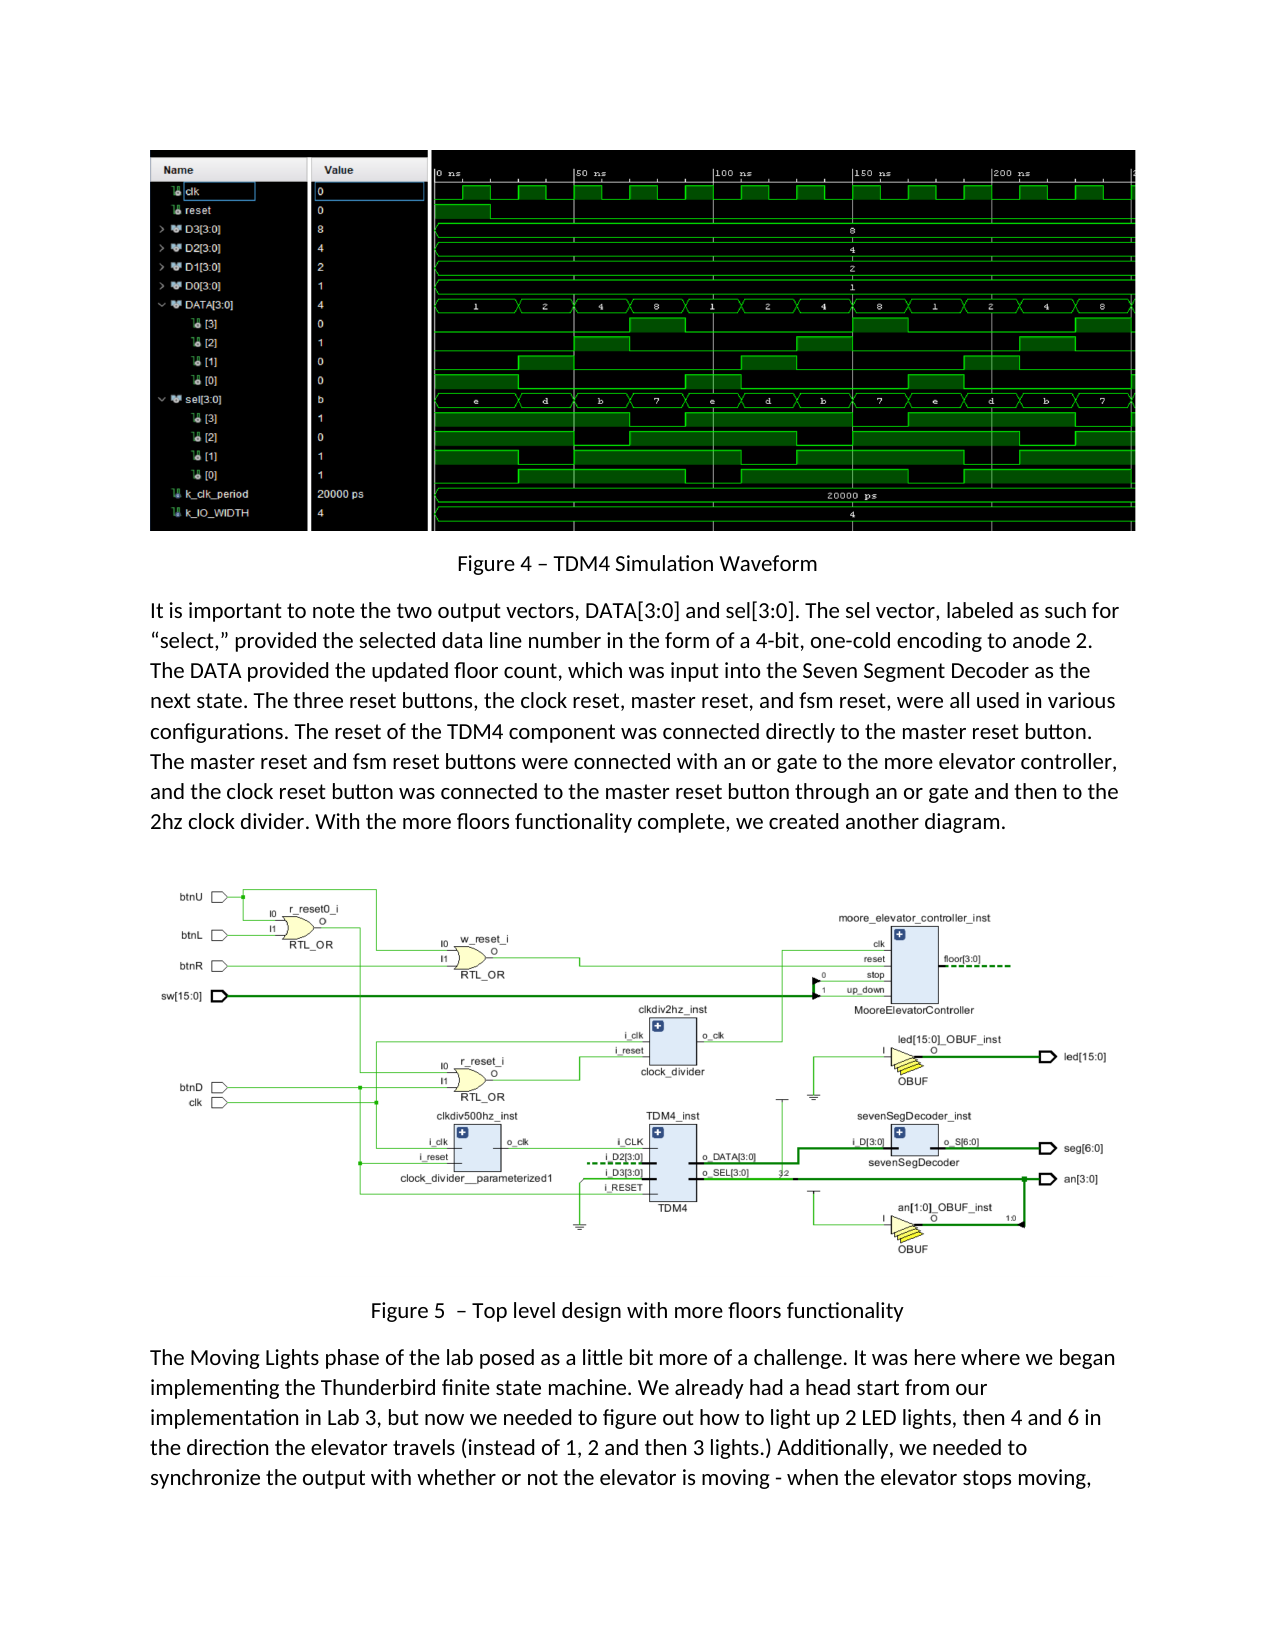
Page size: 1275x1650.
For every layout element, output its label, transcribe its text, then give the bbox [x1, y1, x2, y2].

picture [150, 150, 1136, 531]
text It is important to note the two output vectors, DATA[3:0] and sel[3:0]. The sel vector, labeled as such for “select,” provided the selected data line number in the form of a 4-bit, one-cold encoding to anode 2. The DATA provided the updated floor count, which was input into the Seven Segment Decoder as the next state. The three reset buttons, the clock reset, master reset, and fsm reset, were all used in various configurations. The reset of the TDM4 component was connected directly to the master reset button. The master reset and fsm reset buttons were connected with an or gate to the more elevator controller, and the clock reset button was connected to the master reset button through an or gate and then to the 2hz clock divider. With the more floors functionality complete, we created another diagram. [150, 596, 1125, 835]
text Figure 5 – Top level design with more floors functionality [150, 1296, 1125, 1324]
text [150, 1343, 1125, 1492]
picture [150, 854, 1113, 1277]
text Figure 4 – TDM4 Simulation Waveform [150, 549, 1125, 577]
